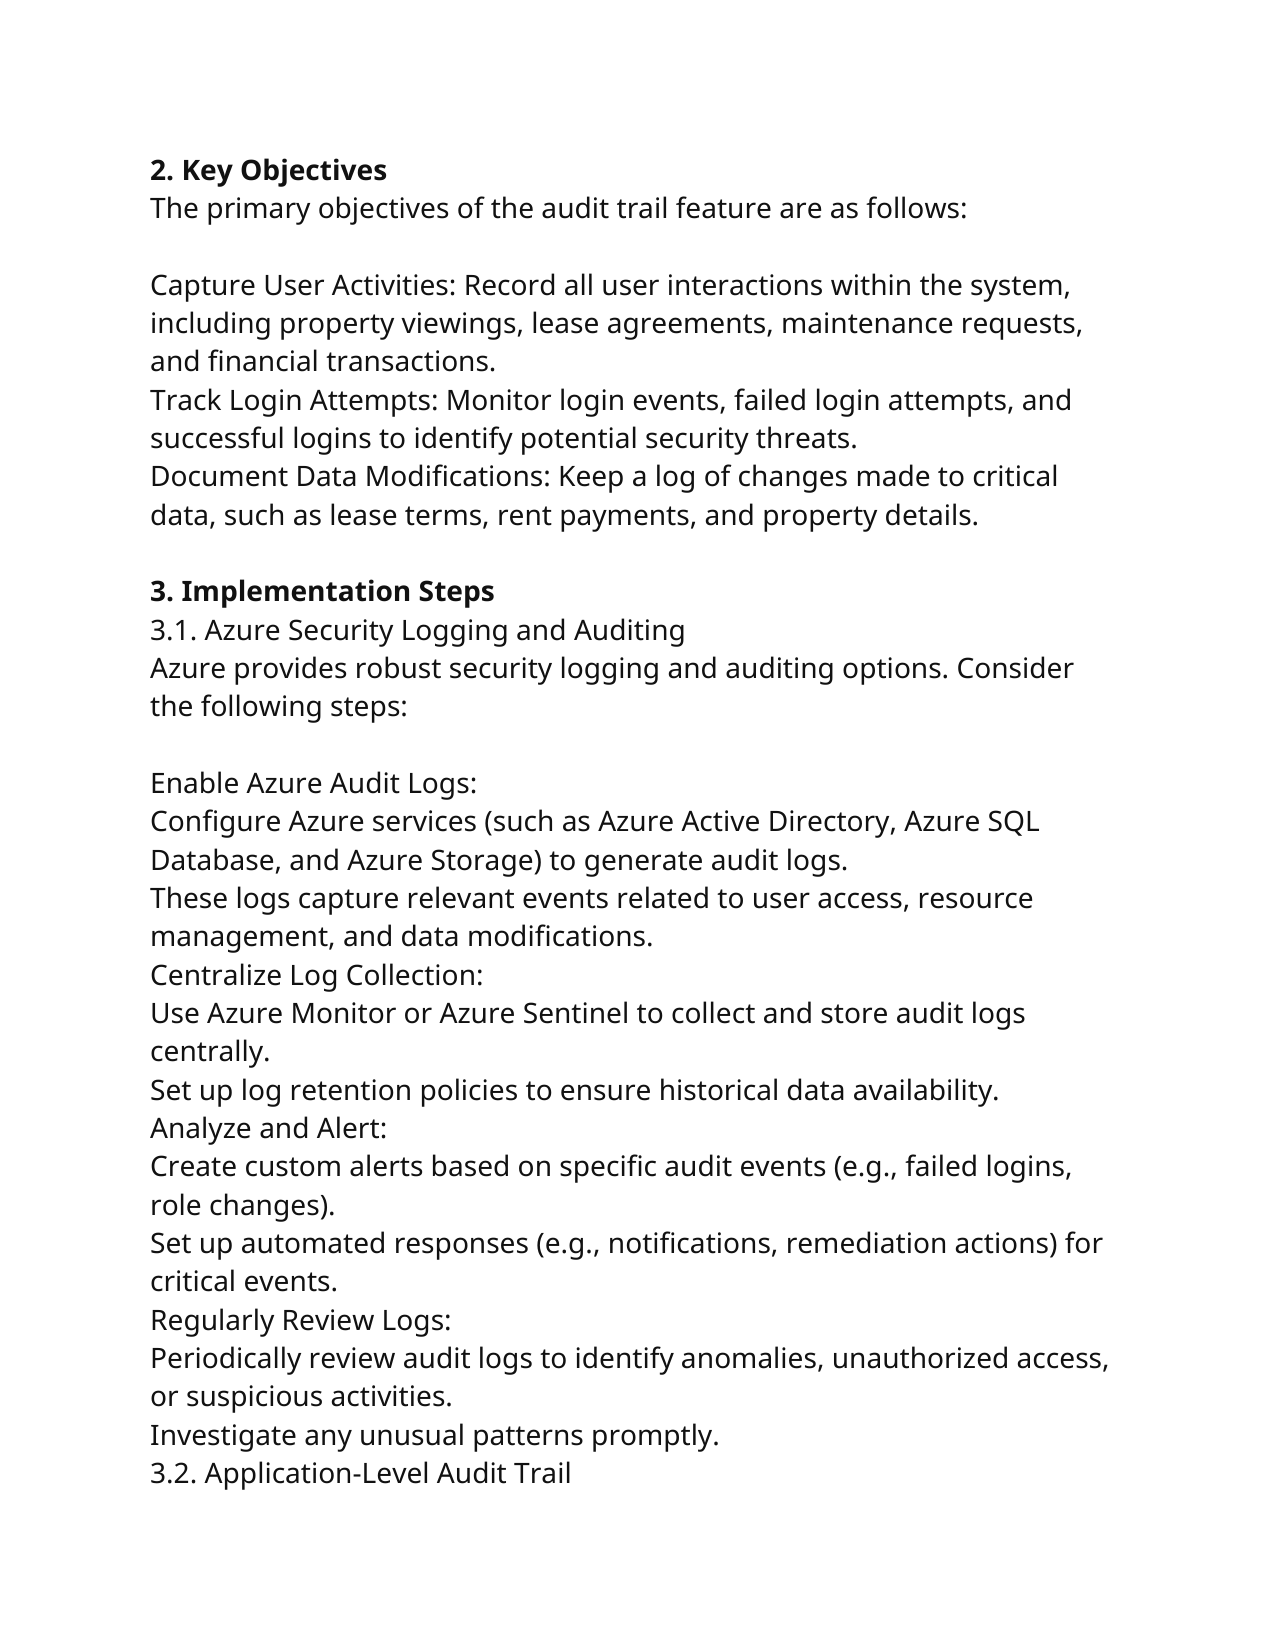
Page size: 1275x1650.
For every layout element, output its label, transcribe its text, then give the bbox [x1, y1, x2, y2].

text Create custom alerts based on specific audit events (e.g., failed logins, role changes). [150, 1147, 1125, 1223]
text Set up log retention policies to ensure historical data availability. [150, 1070, 1125, 1108]
text Analyze and Alert: [150, 1108, 1125, 1147]
text 3. Implementation Steps [150, 572, 1125, 610]
text Track Login Attempts: Monitor login events, failed login attempts, and successful logins to identify potential security threats. [150, 380, 1125, 457]
text Enable Azure Audit Logs: [150, 763, 1125, 802]
text 3.1. Azure Security Logging and Auditing [150, 610, 1125, 648]
text 2. Key Objectives [150, 150, 1125, 188]
text Document Data Modifications: Keep a log of changes made to critical data, such as lease terms, rent payments, and property details. [150, 457, 1125, 533]
text The primary objectives of the audit trail feature are as follows: [150, 188, 1125, 227]
text These logs capture relevant events related to user access, resource management, and data modifications. [150, 878, 1125, 955]
text 3.2. Application-Level Audit Trail [150, 1453, 1125, 1492]
text Configure Azure services (such as Azure Active Directory, Azure SQL Database, and Azure Storage) to generate audit logs. [150, 802, 1125, 878]
text Regularly Review Logs: [150, 1300, 1125, 1338]
text Use Azure Monitor or Azure Sentinel to collect and store audit logs centrally. [150, 993, 1125, 1070]
text Azure provides robust security logging and auditing options. Consider the following steps: [150, 648, 1125, 725]
text Periodically review audit logs to identify anomalies, unauthorized access, or suspicious activities. [150, 1338, 1125, 1415]
text Centralize Log Collection: [150, 955, 1125, 993]
text Capture User Activities: Record all user interactions within the system, including property viewings, lease agreements, maintenance requests, and financial transactions. [150, 265, 1125, 380]
text Set up automated responses (e.g., notifications, remediation actions) for critical events. [150, 1223, 1125, 1300]
text Investigate any unusual patterns promptly. [150, 1415, 1125, 1453]
